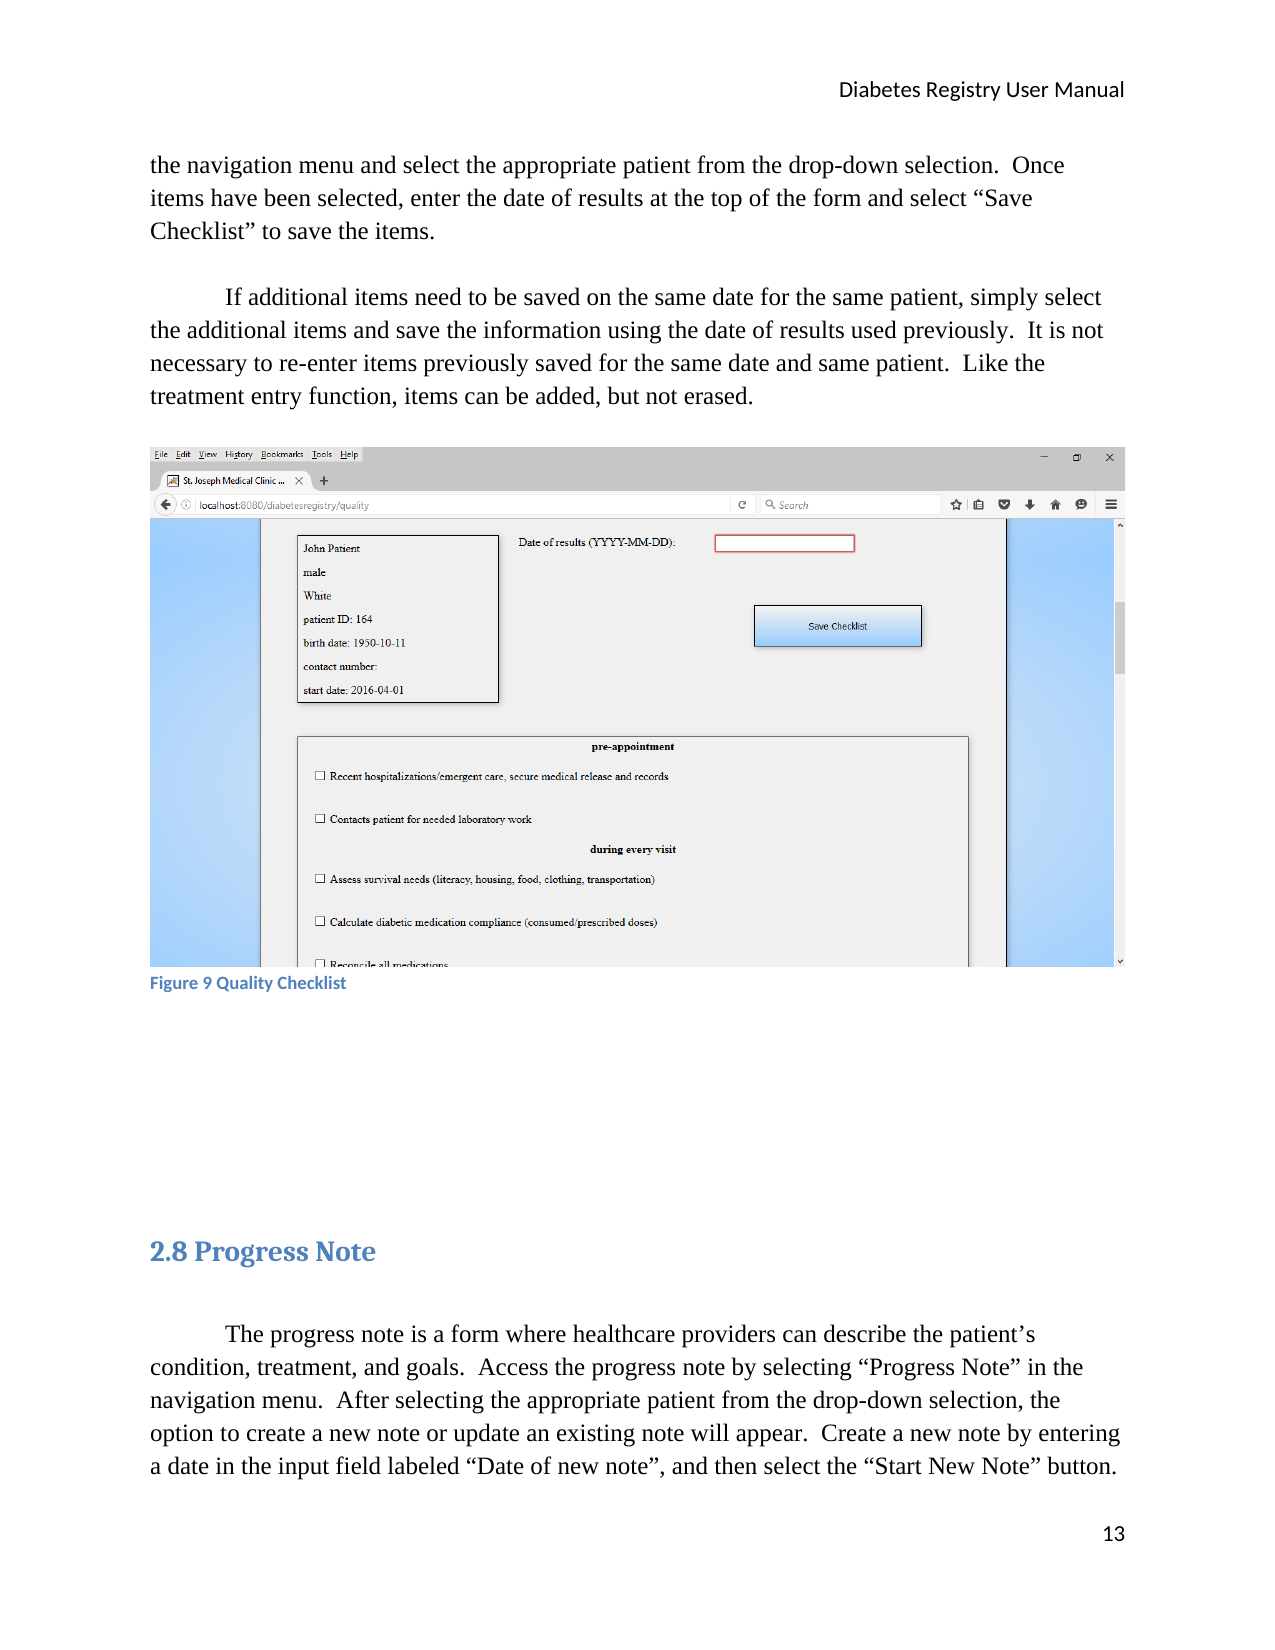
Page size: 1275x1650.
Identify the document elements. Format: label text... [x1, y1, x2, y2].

text Figure 9 Quality Checklist [150, 971, 1125, 994]
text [150, 150, 1125, 245]
text If additional items need to be saved on the same date for the same patient, simply select the additional items and save the information using the date of results used previously. It is not necessary to re-enter items previously saved for the same date and same patient. Like the treatment entry function, items can be added, but not erased. [150, 282, 1125, 410]
subtitle 2.8 Progress Note [150, 1235, 1125, 1269]
picture [150, 447, 1125, 967]
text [150, 1319, 1125, 1480]
